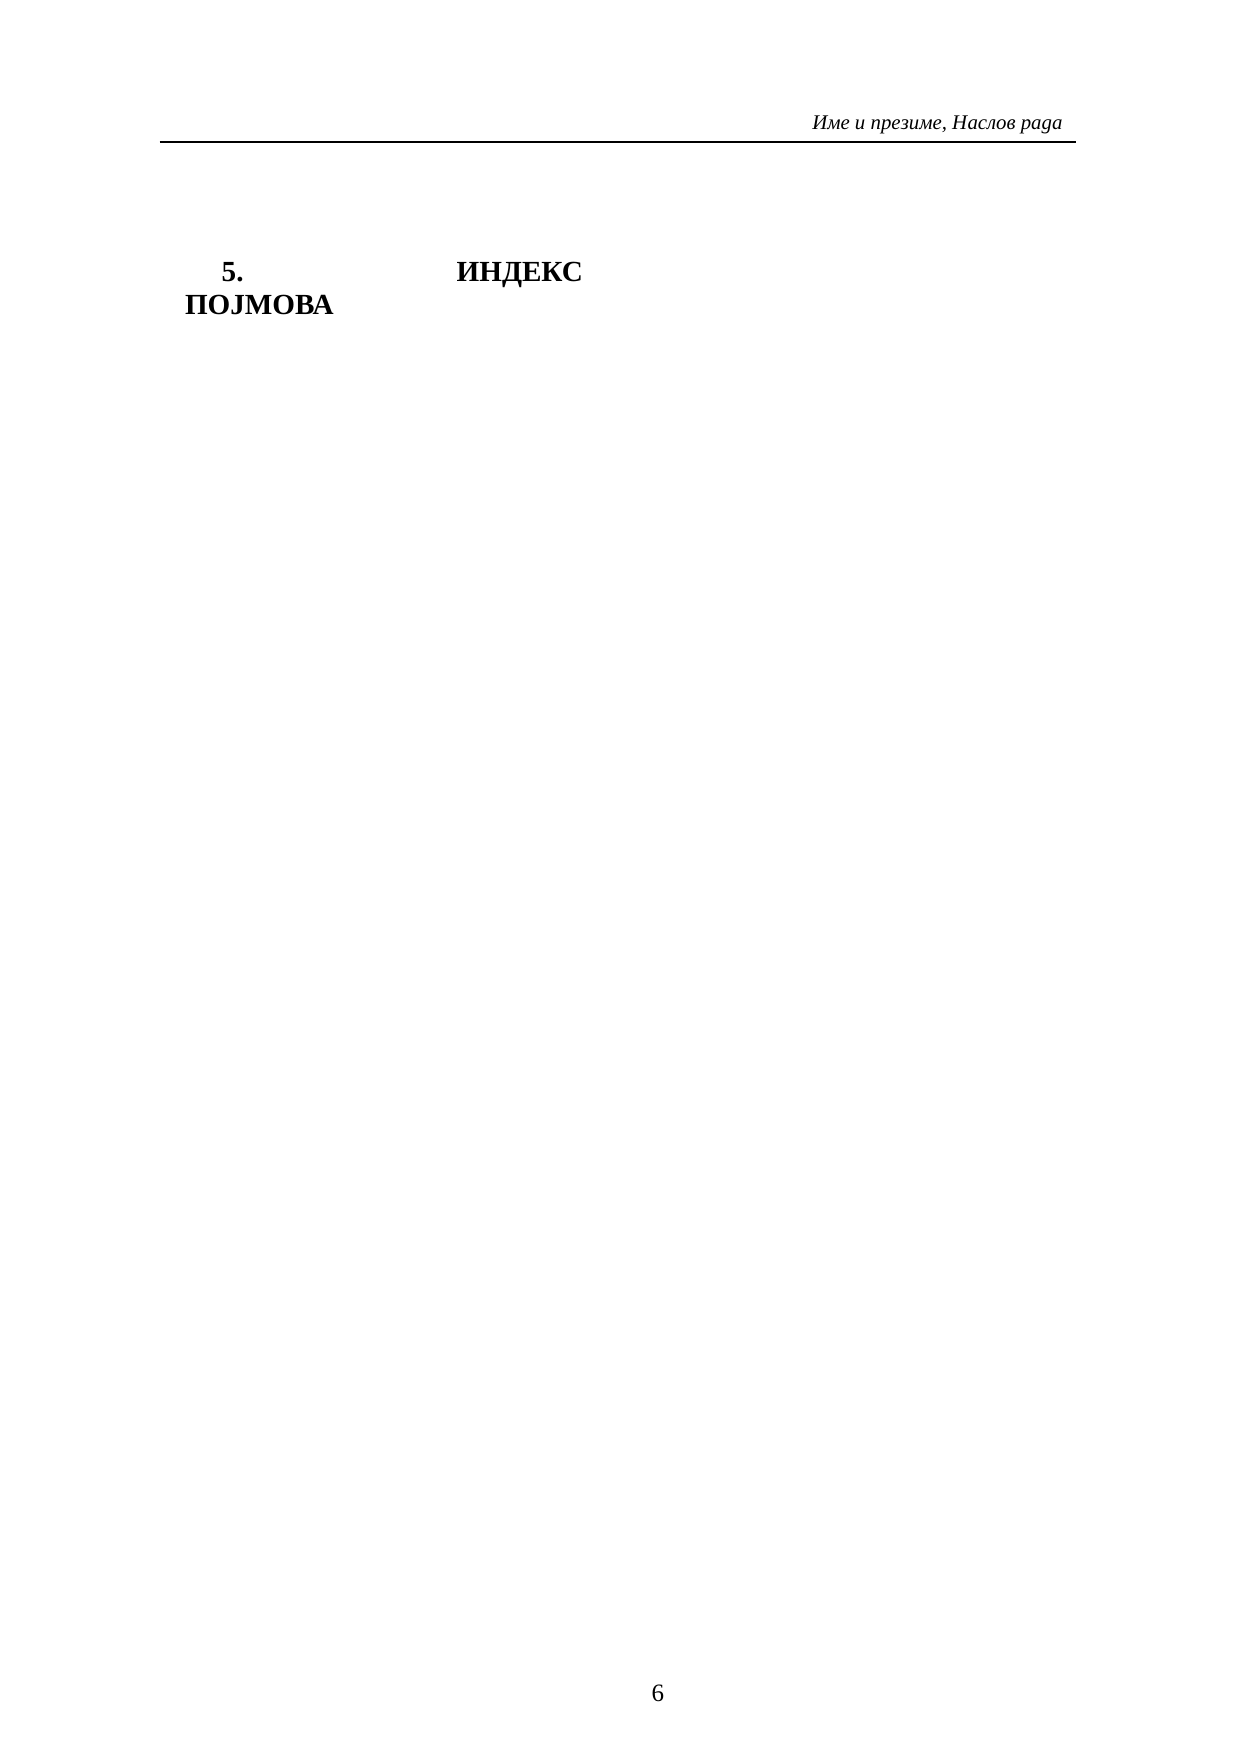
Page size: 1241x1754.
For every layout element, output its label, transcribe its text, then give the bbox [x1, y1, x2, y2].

subtitle ИНДЕКС ПОЈМОВА [185, 254, 583, 321]
